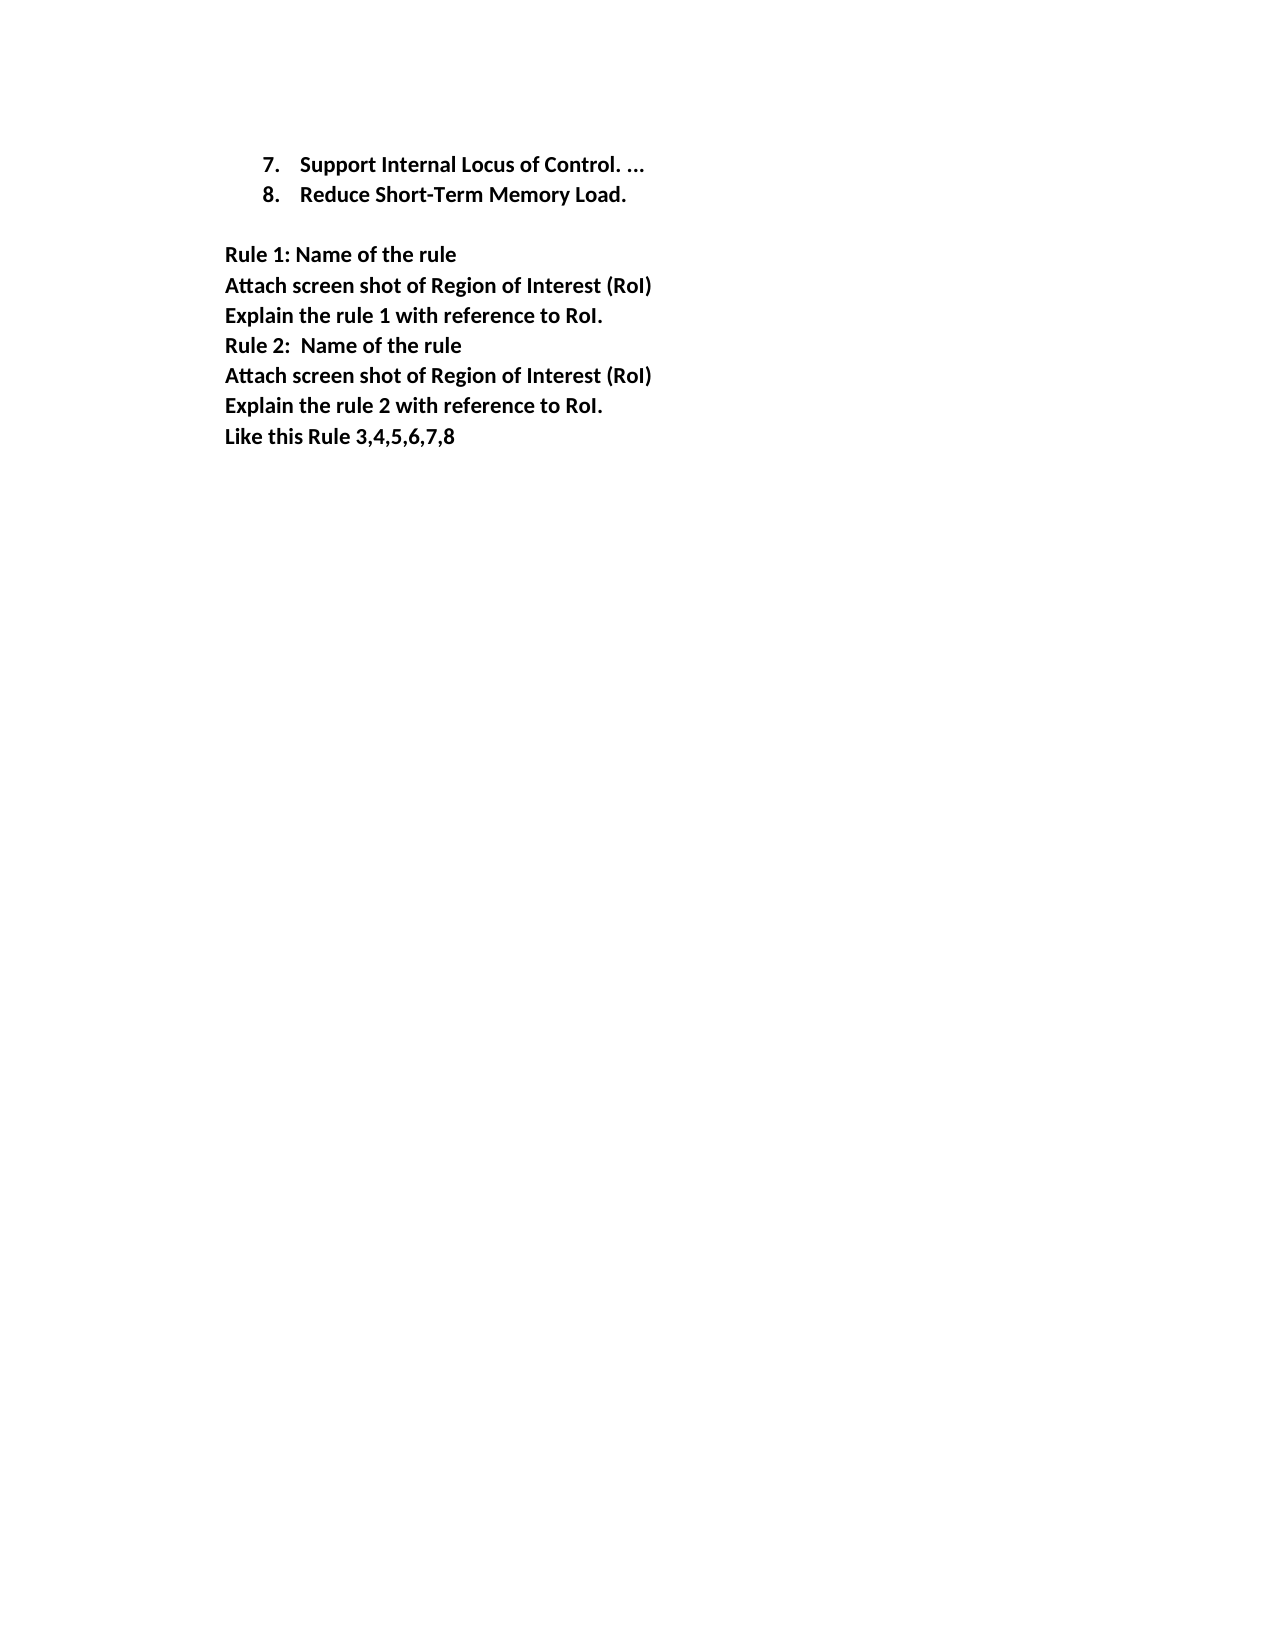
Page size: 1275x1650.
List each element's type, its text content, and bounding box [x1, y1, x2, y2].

list Explain the rule 2 with reference to RoI. [225, 392, 1125, 420]
list Reduce Short-Term Memory Load. [262, 180, 1125, 208]
list Attach screen shot of Region of Interest (RoI) [225, 271, 1125, 299]
list Like this Rule 3,4,5,6,7,8 [225, 422, 1125, 450]
list Explain the rule 1 with reference to RoI. [225, 301, 1125, 329]
list Support Internal Locus of Control. ... [262, 150, 1125, 178]
list Rule 1: Name of the rule [225, 241, 1125, 269]
list Attach screen shot of Region of Interest (RoI) [225, 361, 1125, 389]
list Rule 2: Name of the rule [225, 331, 1125, 359]
